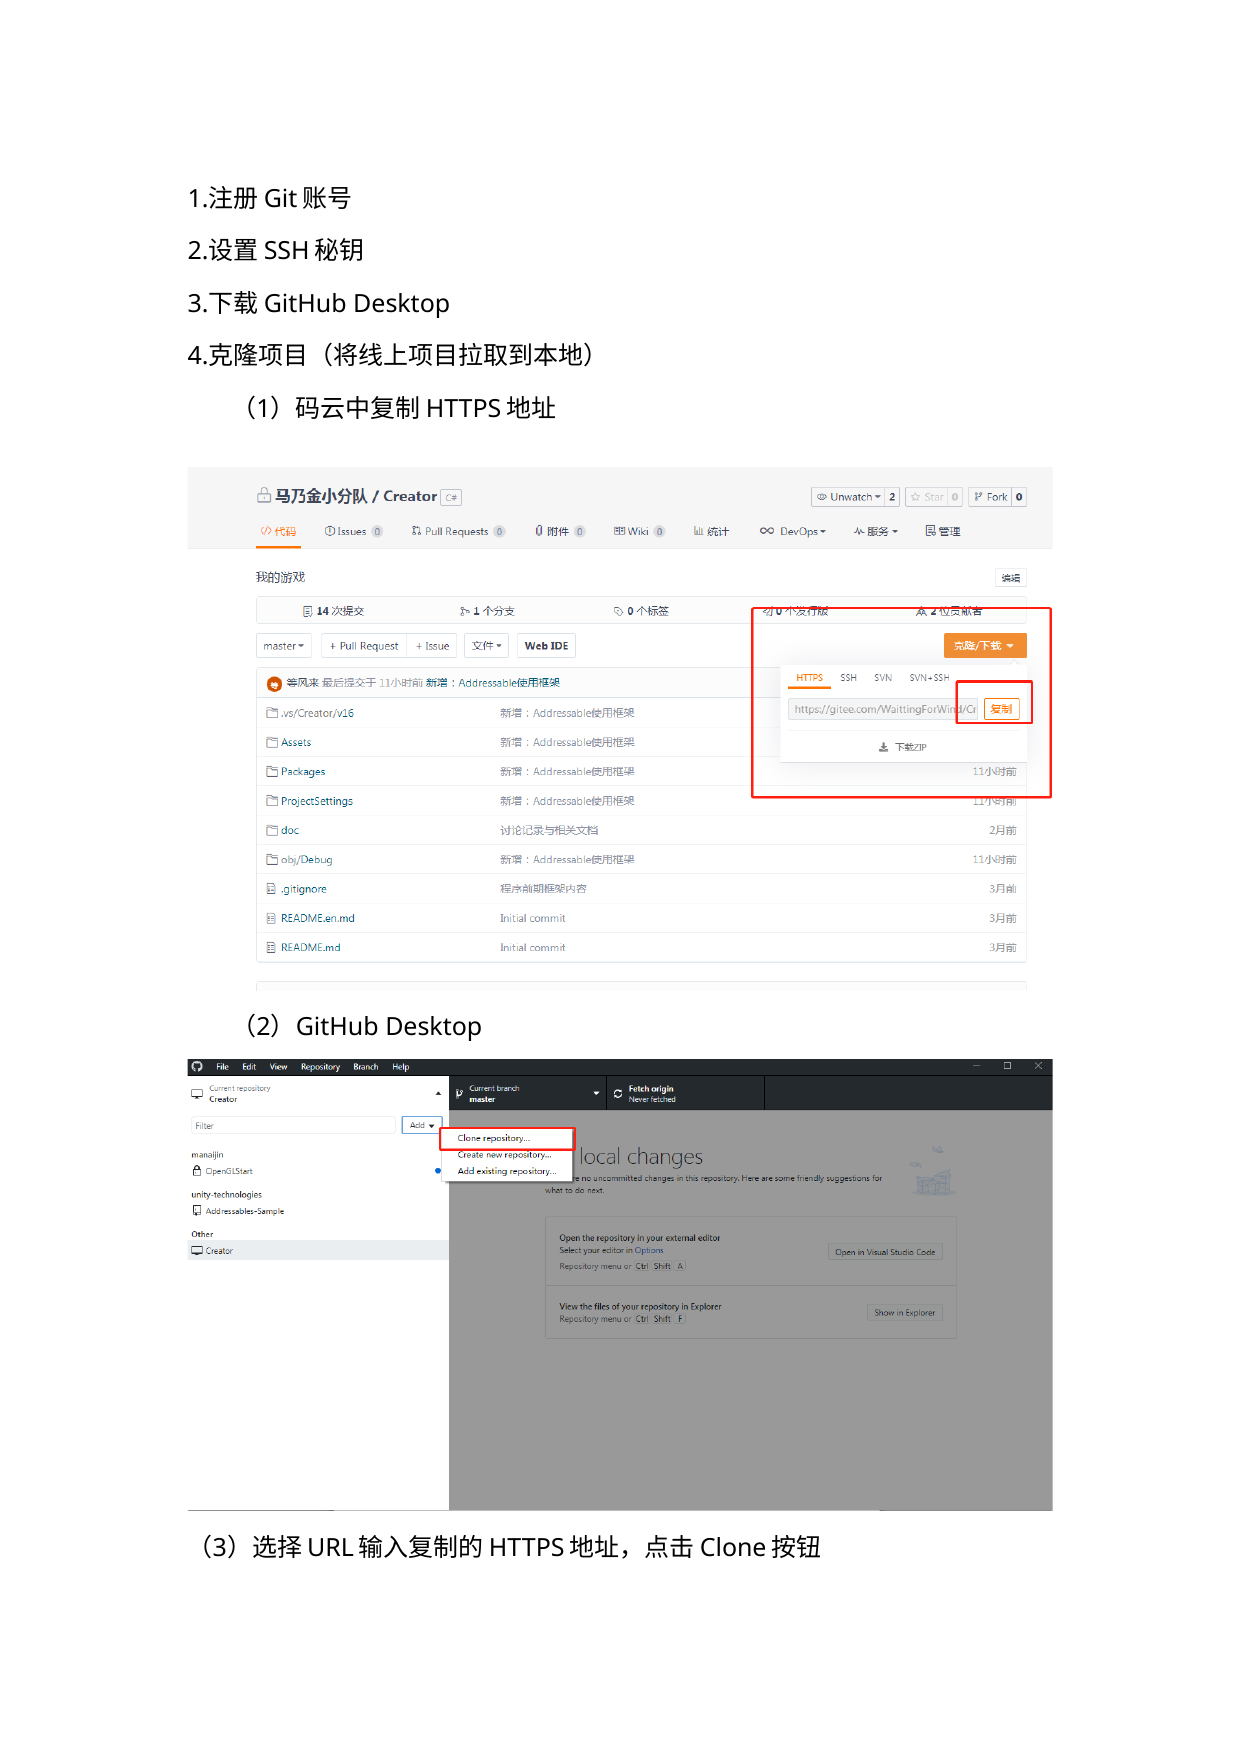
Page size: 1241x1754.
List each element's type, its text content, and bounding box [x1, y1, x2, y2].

text 1.注册Git账号 [187, 178, 1053, 214]
text （2）GitHub Desktop [187, 1007, 1053, 1043]
text 3.下载GitHub Desktop [187, 283, 1053, 319]
picture [187, 467, 1053, 991]
text 2.设置SSH秘钥 [187, 231, 1053, 267]
picture [187, 1059, 1053, 1511]
text （3）选择URL输入复制的HTTPS地址，点击Clone按钮 [187, 1527, 1053, 1563]
text 4.克隆项目（将线上项目拉取到本地） [187, 336, 1053, 372]
text （1）码云中复制HTTPS地址 [187, 388, 1053, 424]
